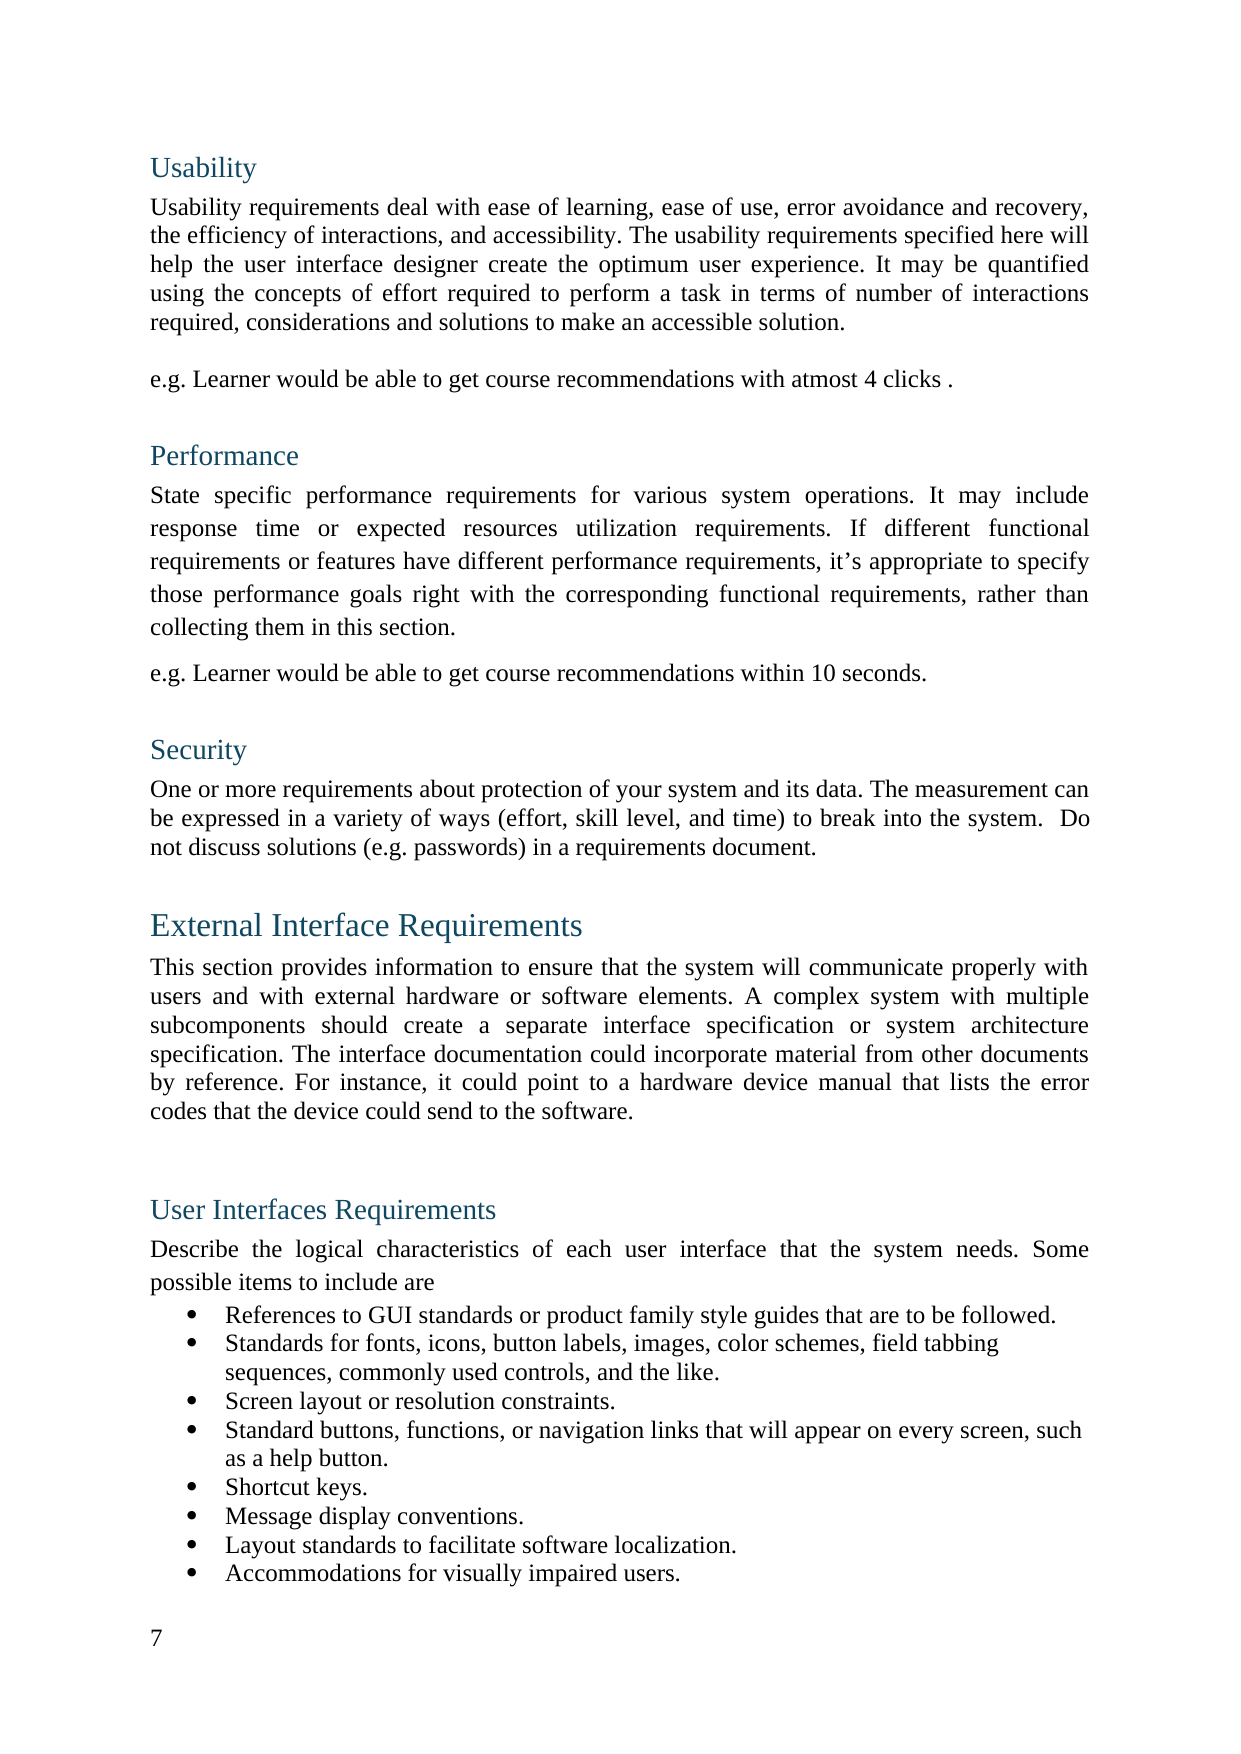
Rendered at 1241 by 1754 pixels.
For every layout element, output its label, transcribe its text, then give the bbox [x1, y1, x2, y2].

text Usability requirements deal with ease of learning, ease of use, error avoidance and recovery, the efficiency of interactions, and accessibility. The usability requirements specified here will help the user interface designer create the optimum user experience. It may be quantified using the concepts of effort required to perform a task in terms of number of interactions required, considerations and solutions to make an accessible solution. [150, 192, 1090, 336]
subtitle User Interfaces Requirements [150, 1192, 1090, 1225]
list Standard buttons, functions, or navigation links that will appear on every screen, such as a help button. [187, 1415, 1090, 1472]
list Screen layout or resolution constraints. [187, 1386, 1090, 1415]
text e.g. Learner would be able to get course recommendations within 10 seconds. [150, 658, 1090, 687]
list Accommodations for visually impaired users. [187, 1558, 1090, 1587]
list Shortcut keys. [187, 1472, 1090, 1501]
list References to GUI standards or product family style guides that are to be followed. [187, 1300, 1090, 1328]
text This section provides information to ensure that the system will communicate properly with users and with external hardware or software elements. A complex system with multiple subcomponents should create a separate interface specification or system architecture specification. The interface documentation could incorporate material from other documents by reference. For instance, it could point to a hardware device manual that lists the error codes that the device could send to the software. [150, 952, 1090, 1125]
text One or more requirements about protection of your system and its data. The measurement can be expressed in a variety of ways (effort, skill level, and time) to break into the system. Do not discuss solutions (e.g. passwords) in a requirements document. [150, 774, 1090, 860]
text Describe the logical characteristics of each user interface that the system needs. Some possible items to include are [150, 1234, 1090, 1295]
list Message display conventions. [187, 1501, 1090, 1530]
list Standards for fonts, icons, button labels, images, color schemes, field tabbing sequences, commonly used controls, and the like. [187, 1328, 1090, 1386]
subtitle Usability [150, 150, 1090, 183]
subtitle Security [150, 732, 1090, 766]
subtitle External Interface Requirements [150, 906, 1090, 944]
text e.g. Learner would be able to get course recommendations with atmost 4 clicks . [150, 364, 1090, 393]
subtitle Performance [150, 438, 1090, 472]
text State specific performance requirements for various system operations. It may include response time or expected resources utilization requirements. If different functional requirements or features have different performance requirements, it’s appropriate to specify those performance goals right with the corresponding functional requirements, rather than collecting them in this section. [150, 480, 1090, 641]
list Layout standards to facilitate software localization. [187, 1530, 1090, 1558]
